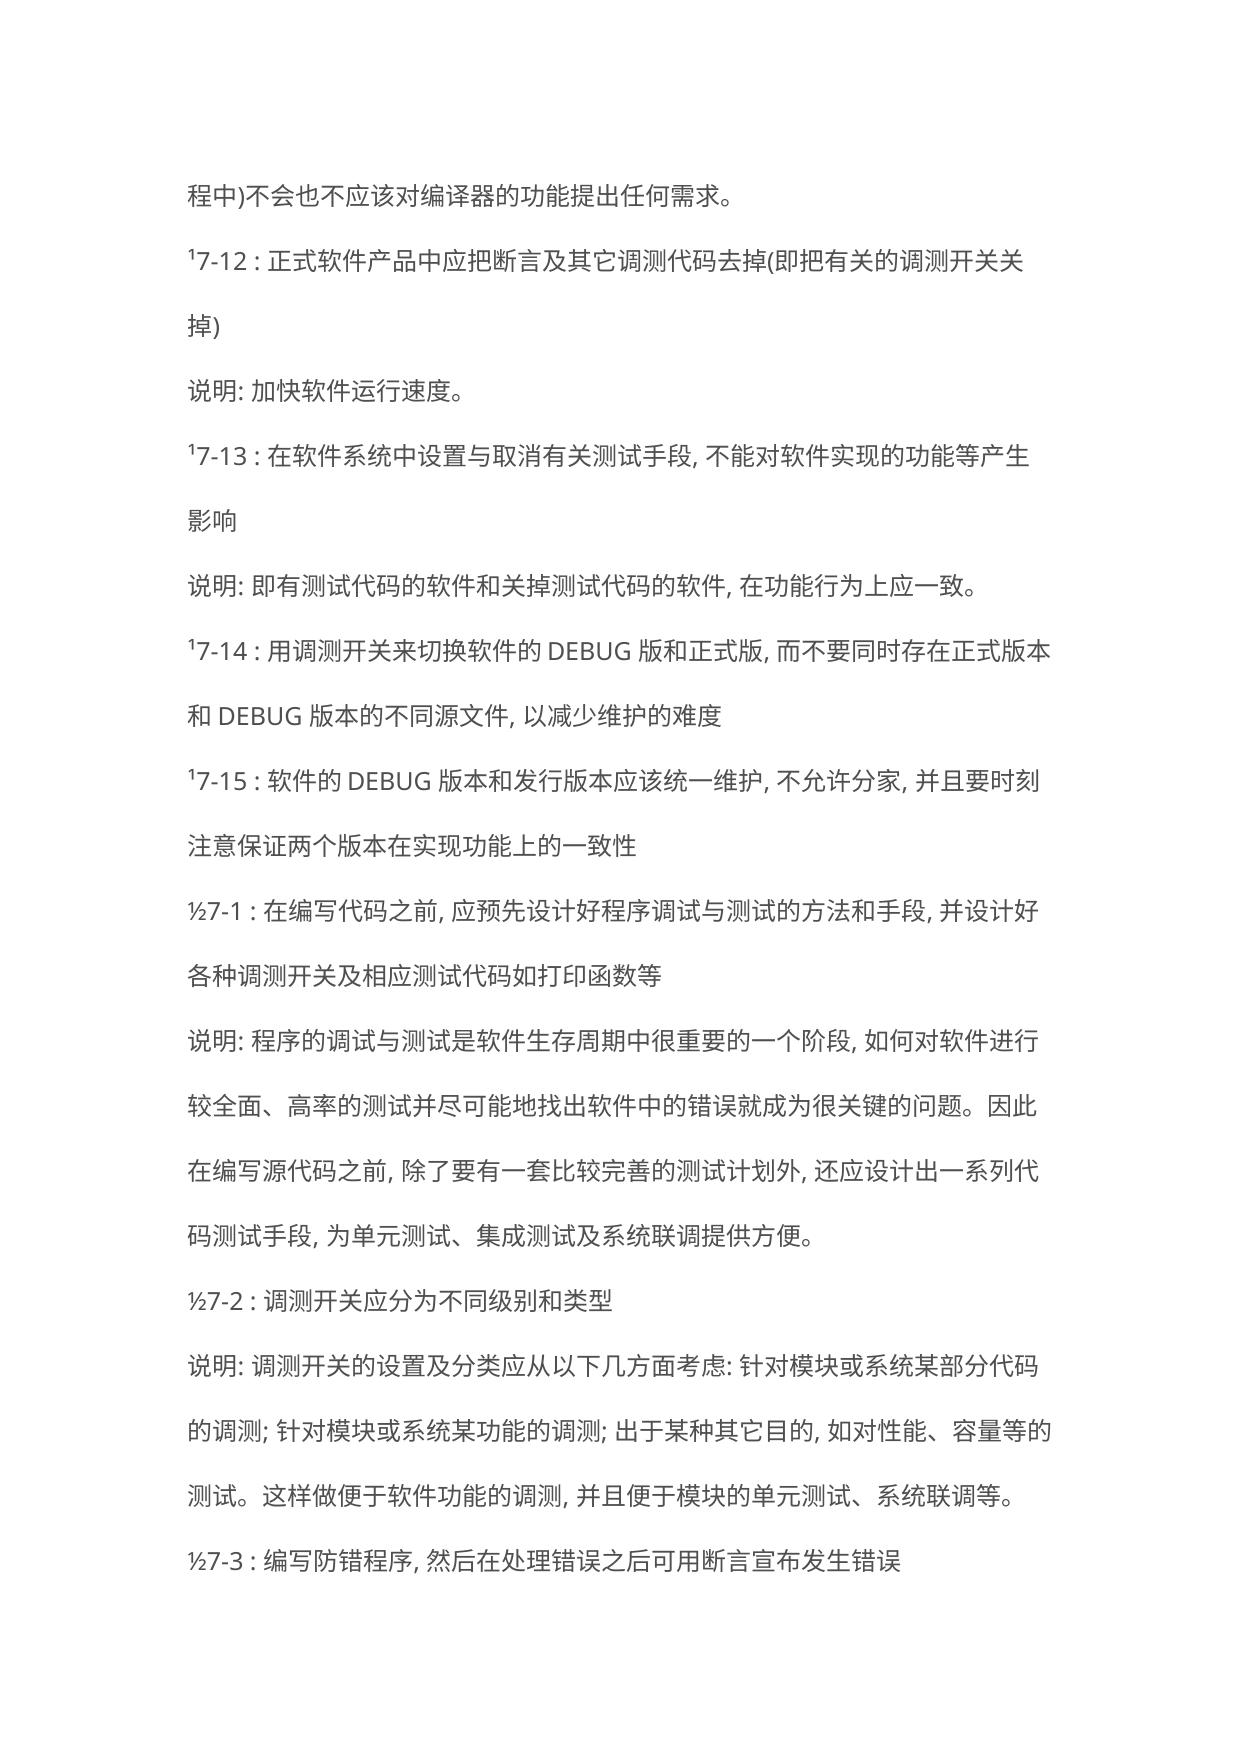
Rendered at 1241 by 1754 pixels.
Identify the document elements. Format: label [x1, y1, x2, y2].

text [187, 162, 1053, 1592]
